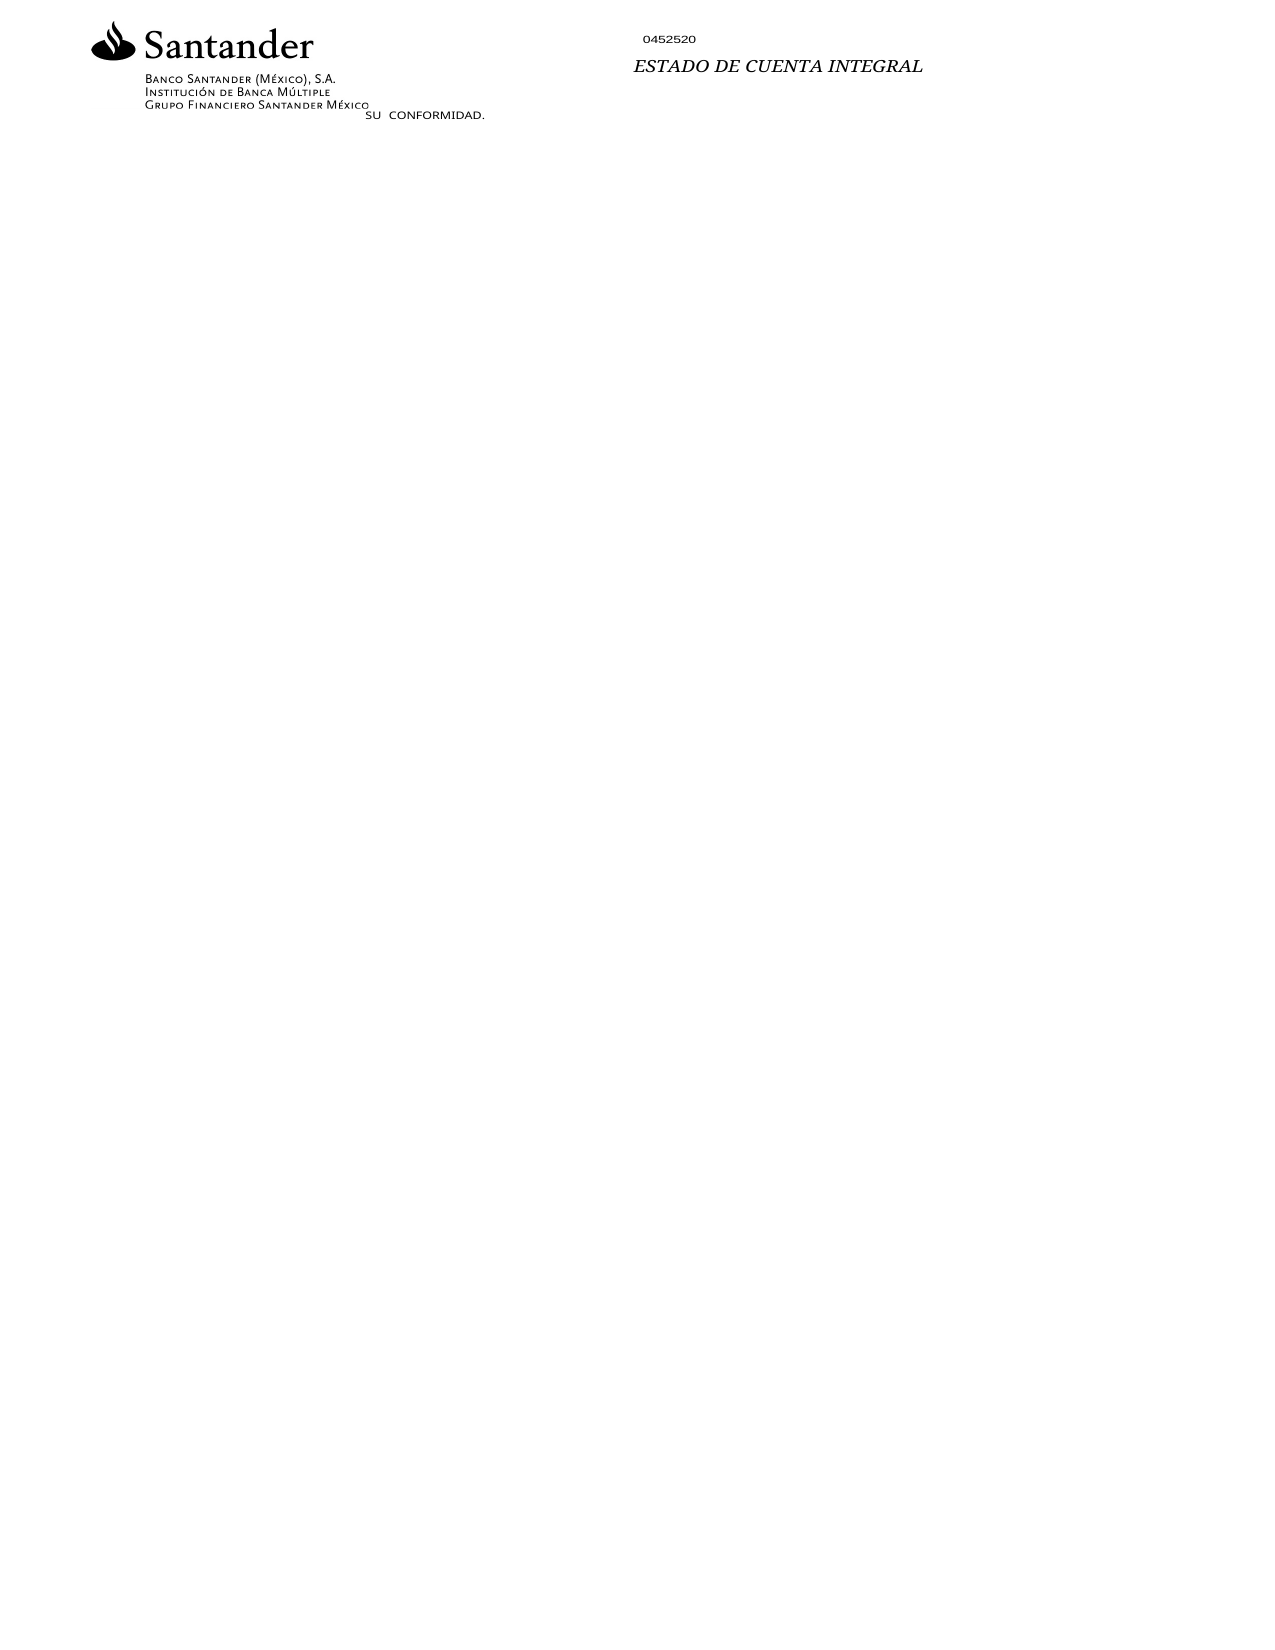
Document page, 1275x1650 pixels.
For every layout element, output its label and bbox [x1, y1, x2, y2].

text [43, 108, 807, 122]
picture [91, 21, 369, 108]
